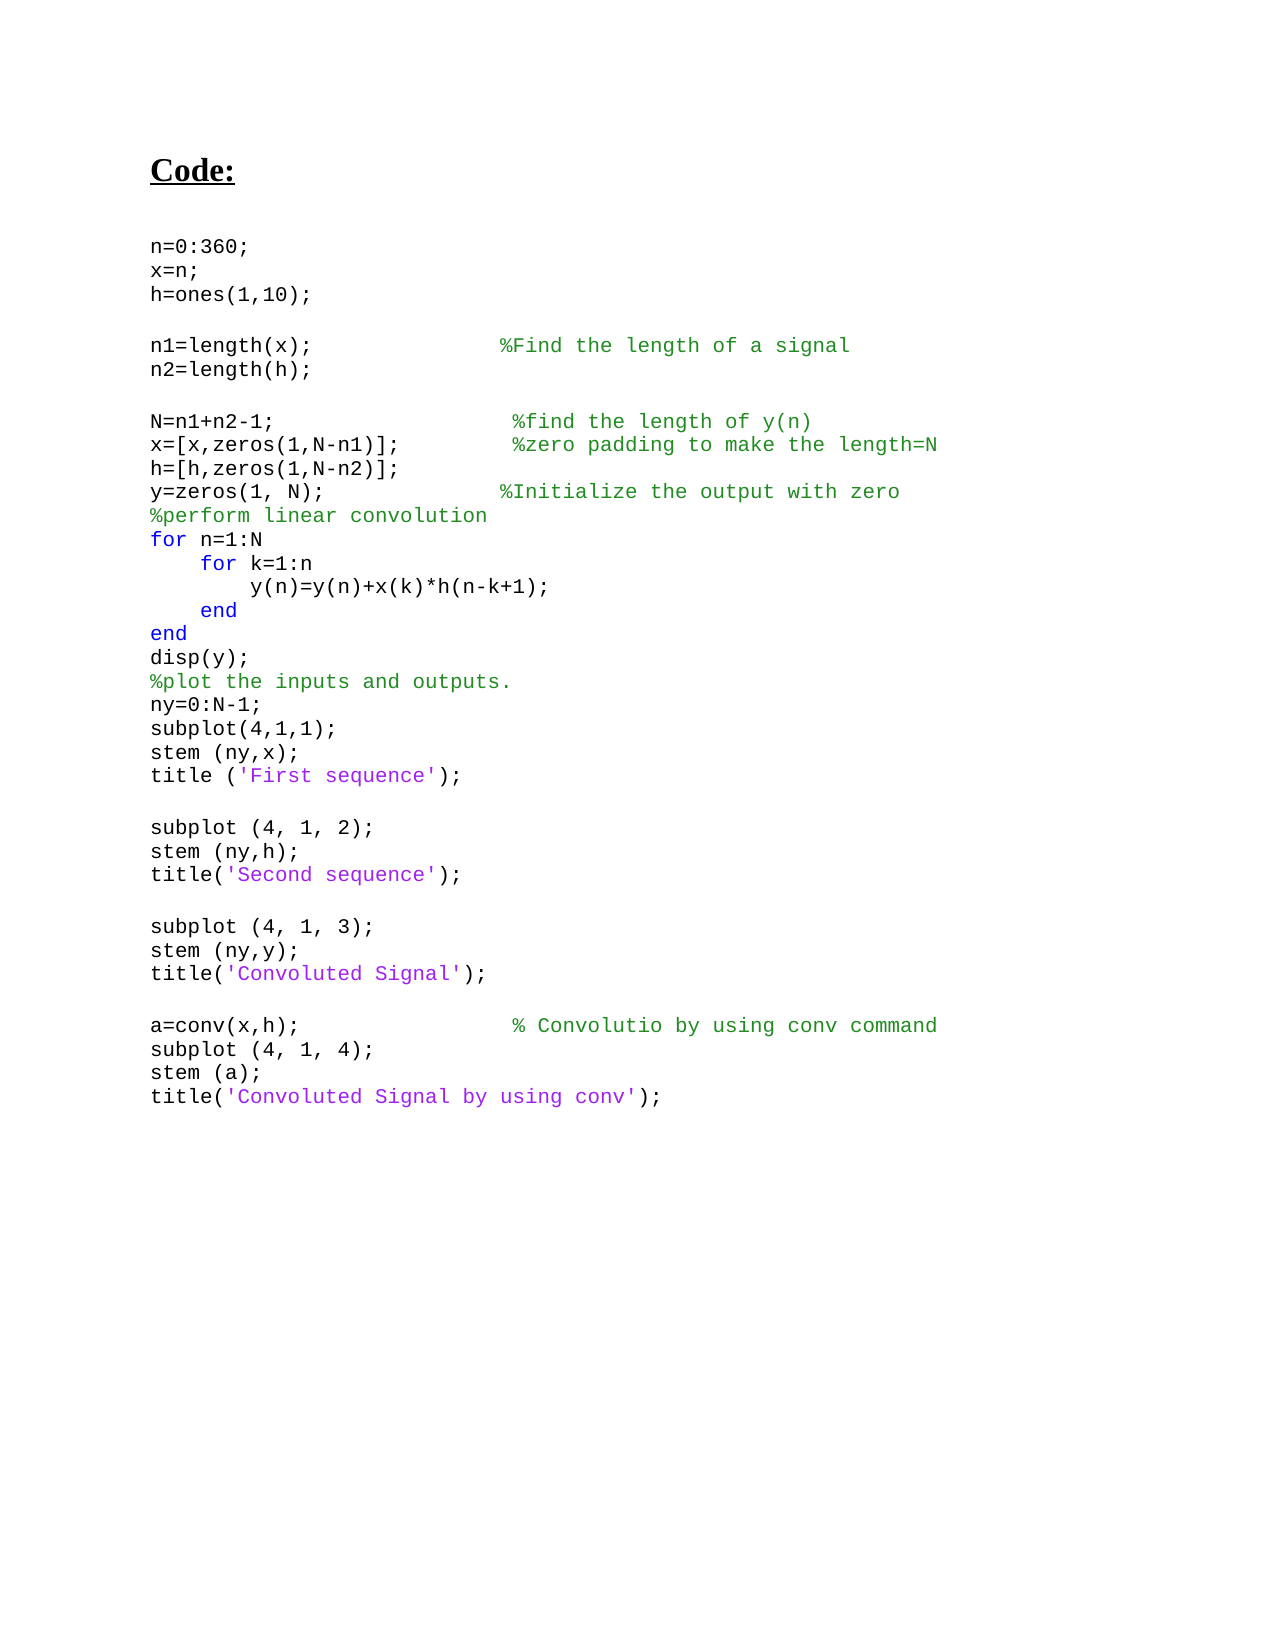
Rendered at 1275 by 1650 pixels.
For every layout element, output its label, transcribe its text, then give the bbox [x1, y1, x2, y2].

text title('Convoluted Signal'); [150, 963, 1125, 987]
text stem (ny,y); [150, 939, 1125, 963]
text Code: [150, 150, 1125, 188]
text x=n; [150, 260, 1125, 284]
text n=0:360; [150, 236, 1125, 260]
text title('Second sequence'); [150, 864, 1125, 888]
text for n=1:N [150, 529, 1125, 552]
text stem (ny,x); [150, 742, 1125, 765]
text n1=length(x); %Find the length of a signal [150, 335, 1125, 359]
text disp(y); [150, 647, 1125, 671]
text y=zeros(1, N); %Initialize the output with zero [150, 482, 1125, 505]
text N=n1+n2-1; %find the length of y(n) [150, 411, 1125, 434]
text for k=1:n [150, 552, 1125, 576]
text title ('First sequence'); [150, 765, 1125, 789]
text a=conv(x,h); % Convolutio by using conv command [150, 1015, 1125, 1038]
text subplot (4, 1, 3); [150, 916, 1125, 939]
text %perform linear convolution [150, 505, 1125, 529]
text %plot the inputs and outputs. [150, 671, 1125, 694]
text y(n)=y(n)+x(k)*h(n-k+1); [150, 576, 1125, 600]
text x=[x,zeros(1,N-n1)]; %zero padding to make the length=N [150, 434, 1125, 458]
text n2=length(h); [150, 359, 1125, 383]
text stem (ny,h); [150, 841, 1125, 864]
text h=ones(1,10); [150, 284, 1125, 307]
text h=[h,zeros(1,N-n2)]; [150, 458, 1125, 482]
text subplot(4,1,1); [150, 718, 1125, 742]
text ny=0:N-1; [150, 694, 1125, 718]
text subplot (4, 1, 4); [150, 1038, 1125, 1062]
text end [150, 623, 1125, 647]
text title('Convoluted Signal by using conv'); [150, 1086, 1125, 1109]
text end [150, 600, 1125, 623]
text stem (a); [150, 1062, 1125, 1086]
text subplot (4, 1, 2); [150, 817, 1125, 841]
